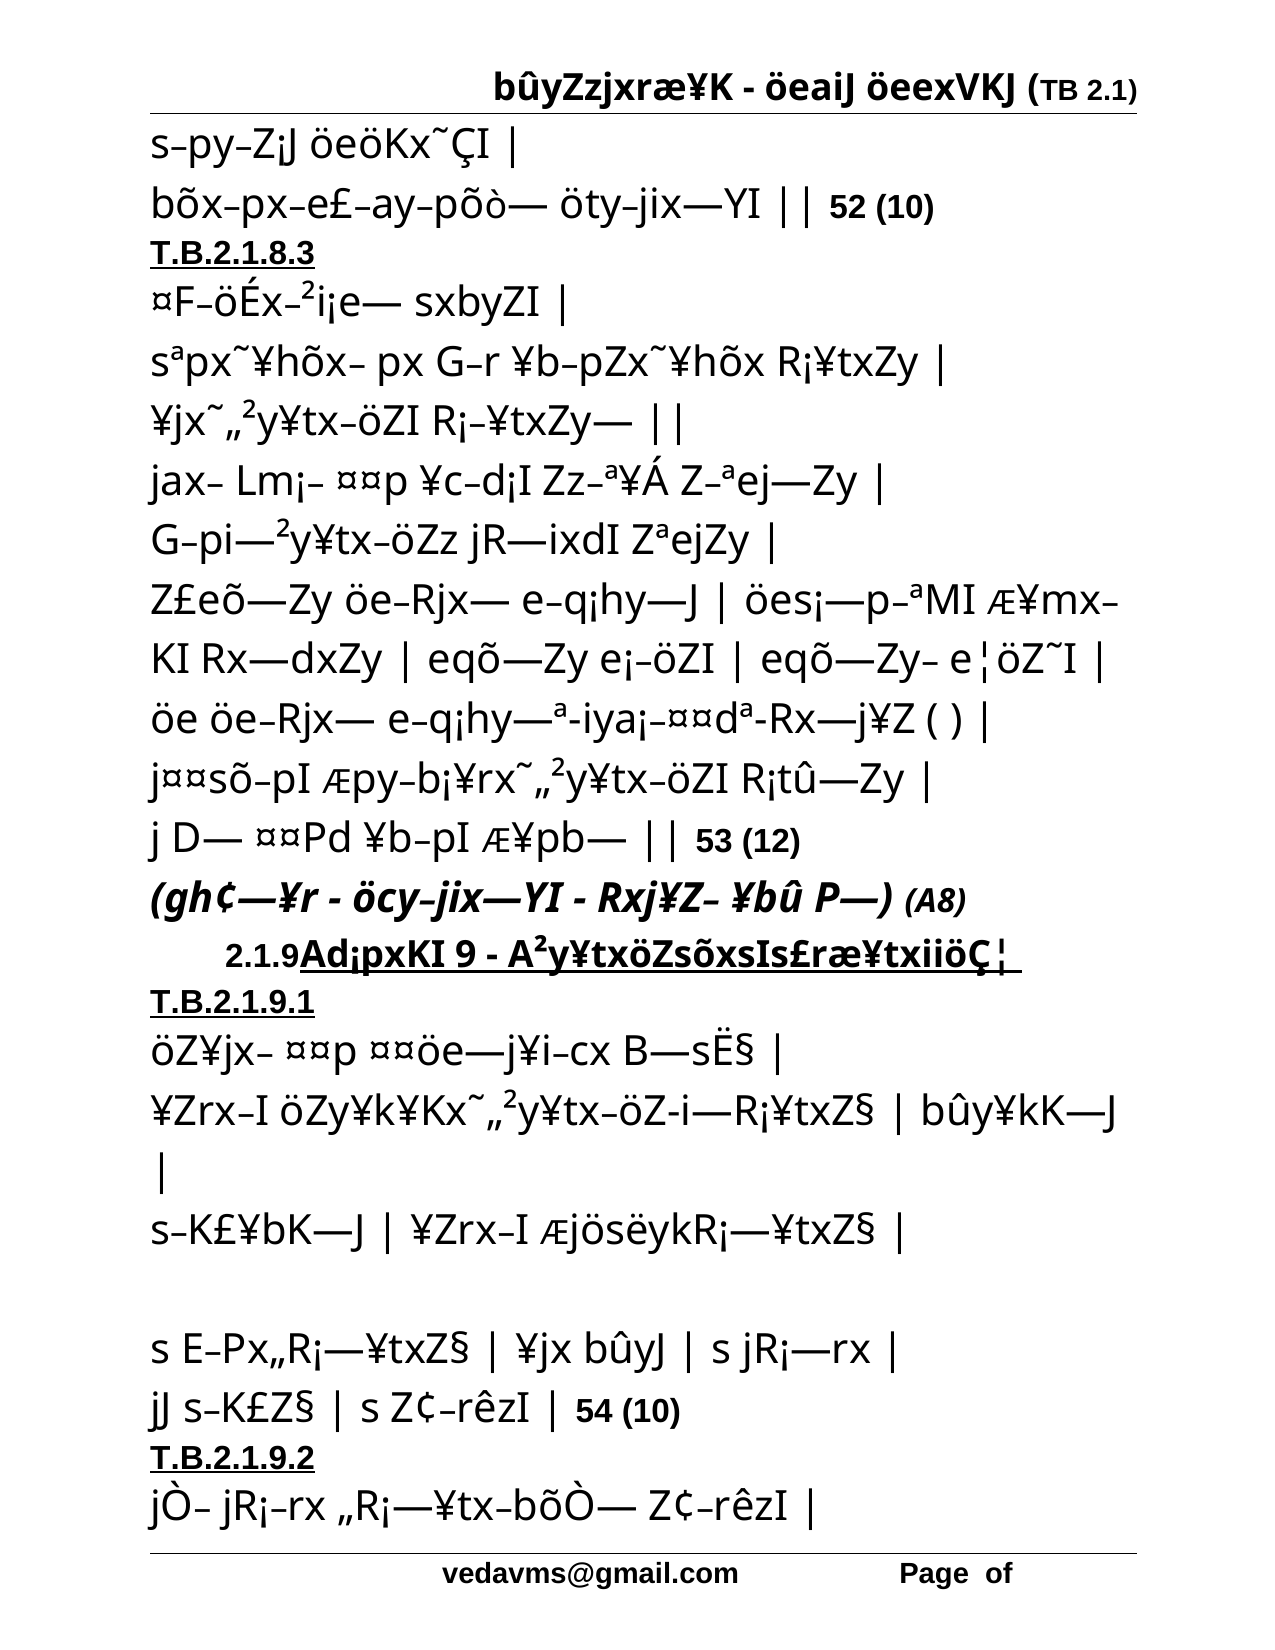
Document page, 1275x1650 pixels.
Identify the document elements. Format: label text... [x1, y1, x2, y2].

text bõx–px–e£–ay–põò— öty–jix—YI || 52 (10) [150, 174, 1137, 231]
text s–K£¥bK—J | ¥Zrx–I ÆjösëykR¡—¥txZ§ | [150, 1199, 1137, 1256]
text öe öe–Rjx— e–q¡hy—ª-iya¡–¤¤dª-Rx—j¥Z ( ) | [150, 689, 1137, 746]
text T.B.2.1.8.3 [150, 233, 1137, 272]
text j D— ¤¤Pd ¥b–pI Æ¥pb— || 53 (12) [150, 808, 1137, 865]
text öZ¥jx– ¤¤p ¤¤öe—j¥i–cx B—sË§ | [150, 1021, 1137, 1077]
text sªpx˜¥hõx– px G–r ¥b–pZx˜¥hõx R¡¥txZy | [150, 331, 1137, 388]
text Z£eõ—Zy öe–Rjx— e–q¡hy—J | öes¡—p–ªMI Æ¥mx–KI Rx—dxZy | eqõ—Zy e¡–öZI | eqõ—Zy– e¦öZ˜I | [150, 570, 1154, 686]
text T.B.2.1.9.1 [150, 982, 1137, 1021]
text ¤F–öÉx–²i¡e— sxbyZI | [150, 272, 1137, 328]
text (gh¢—¥r - öcy–jix—YI - Rxj¥Z– ¥bû P—) (A8) [150, 868, 1137, 924]
text jÒ– jR¡–rx „R¡—¥tx–bõÒ— Z¢–rêzI | [150, 1476, 1137, 1533]
text jax– Lm¡– ¤¤p ¥c–d¡I Zz–ª¥Á Z–ªej—Zy | [150, 451, 1137, 507]
text s–py–Z¡J öeöKx˜ÇI | [150, 114, 1137, 171]
text jJ s–K£Z§ | s Z¢–rêzI | 54 (10) [150, 1378, 1137, 1435]
text j¤¤sõ–pI Æpy–b¡¥rx˜„²y¥tx–öZI R¡tû—Zy | [150, 748, 1137, 805]
text ¥jx˜„²y¥tx–öZI R¡–¥txZy— || [150, 391, 1137, 448]
text G–pi—²y¥tx–öZz jR—ixdI ZªejZy | [150, 510, 1137, 567]
subtitle Ad¡pxKI 9 - A²y¥txöZsõxsIs£ræ¥txiiöÇ¦ [225, 927, 1137, 978]
text s E–Px„R¡—¥txZ§ | ¥jx bûyJ | s jR¡—rx | [150, 1319, 1137, 1375]
text T.B.2.1.9.2 [150, 1438, 1137, 1476]
text ¥Zrx–I öZy¥k¥Kx˜„²y¥tx–öZ-i—R¡¥txZ§ | bûy¥kK—J | [150, 1080, 1137, 1197]
